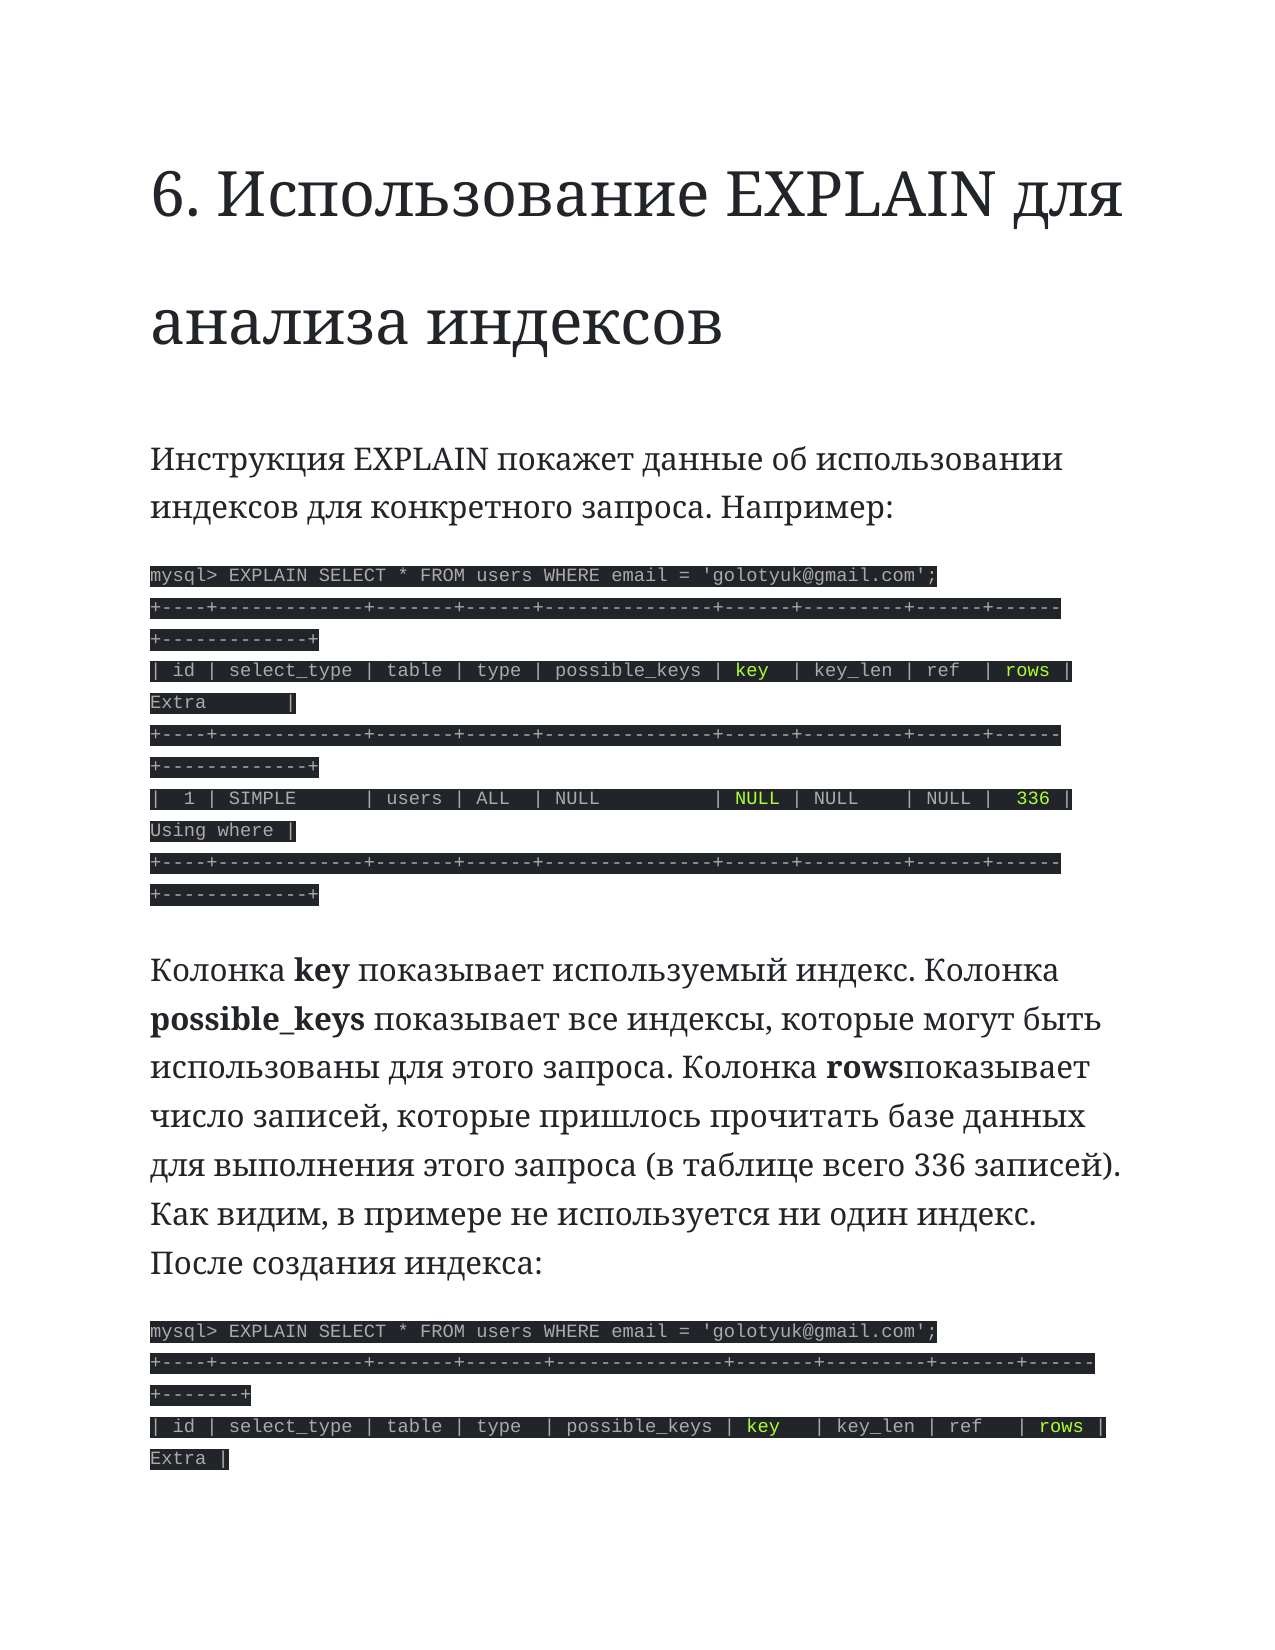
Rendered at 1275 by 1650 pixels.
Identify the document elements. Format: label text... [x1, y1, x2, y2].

text mysql> EXPLAIN SELECT * FROM users WHERE email = 'golotyuk@gmail.com'; +----+-------------+-------+------+---------------+------+---------+------+------+-------------+ | id | select_type | table | type | possible_keys | key | key_len | ref | rows | Extra | +----+-------------+-------+------+---------------+------+---------+------+------+-------------+ | 1 | SIMPLE | users | ALL | NULL | NULL | NULL | NULL | 336 | Using where | +----+-------------+-------+------+---------------+------+---------+------+------+-------------+ [150, 566, 1125, 906]
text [150, 1321, 1125, 1470]
text Как видим, в примере не используется ни один индекс. После создания индекса: [150, 1192, 1125, 1284]
text Инструкция EXPLAIN покажет данные об использовании индексов для конкретного запроса. Например: [150, 436, 1125, 528]
subtitle 6. Использование EXPLAIN для анализа индексов [150, 150, 1125, 363]
text Колонка key показывает используемый индекс. Колонка possible_keys показывает все индексы, которые могут быть использованы для этого запроса. Колонка rowsпоказывает число записей, которые пришлось прочитать базе данных для выполнения этого запроса (в таблице всего 336 записей). [150, 947, 1125, 1186]
